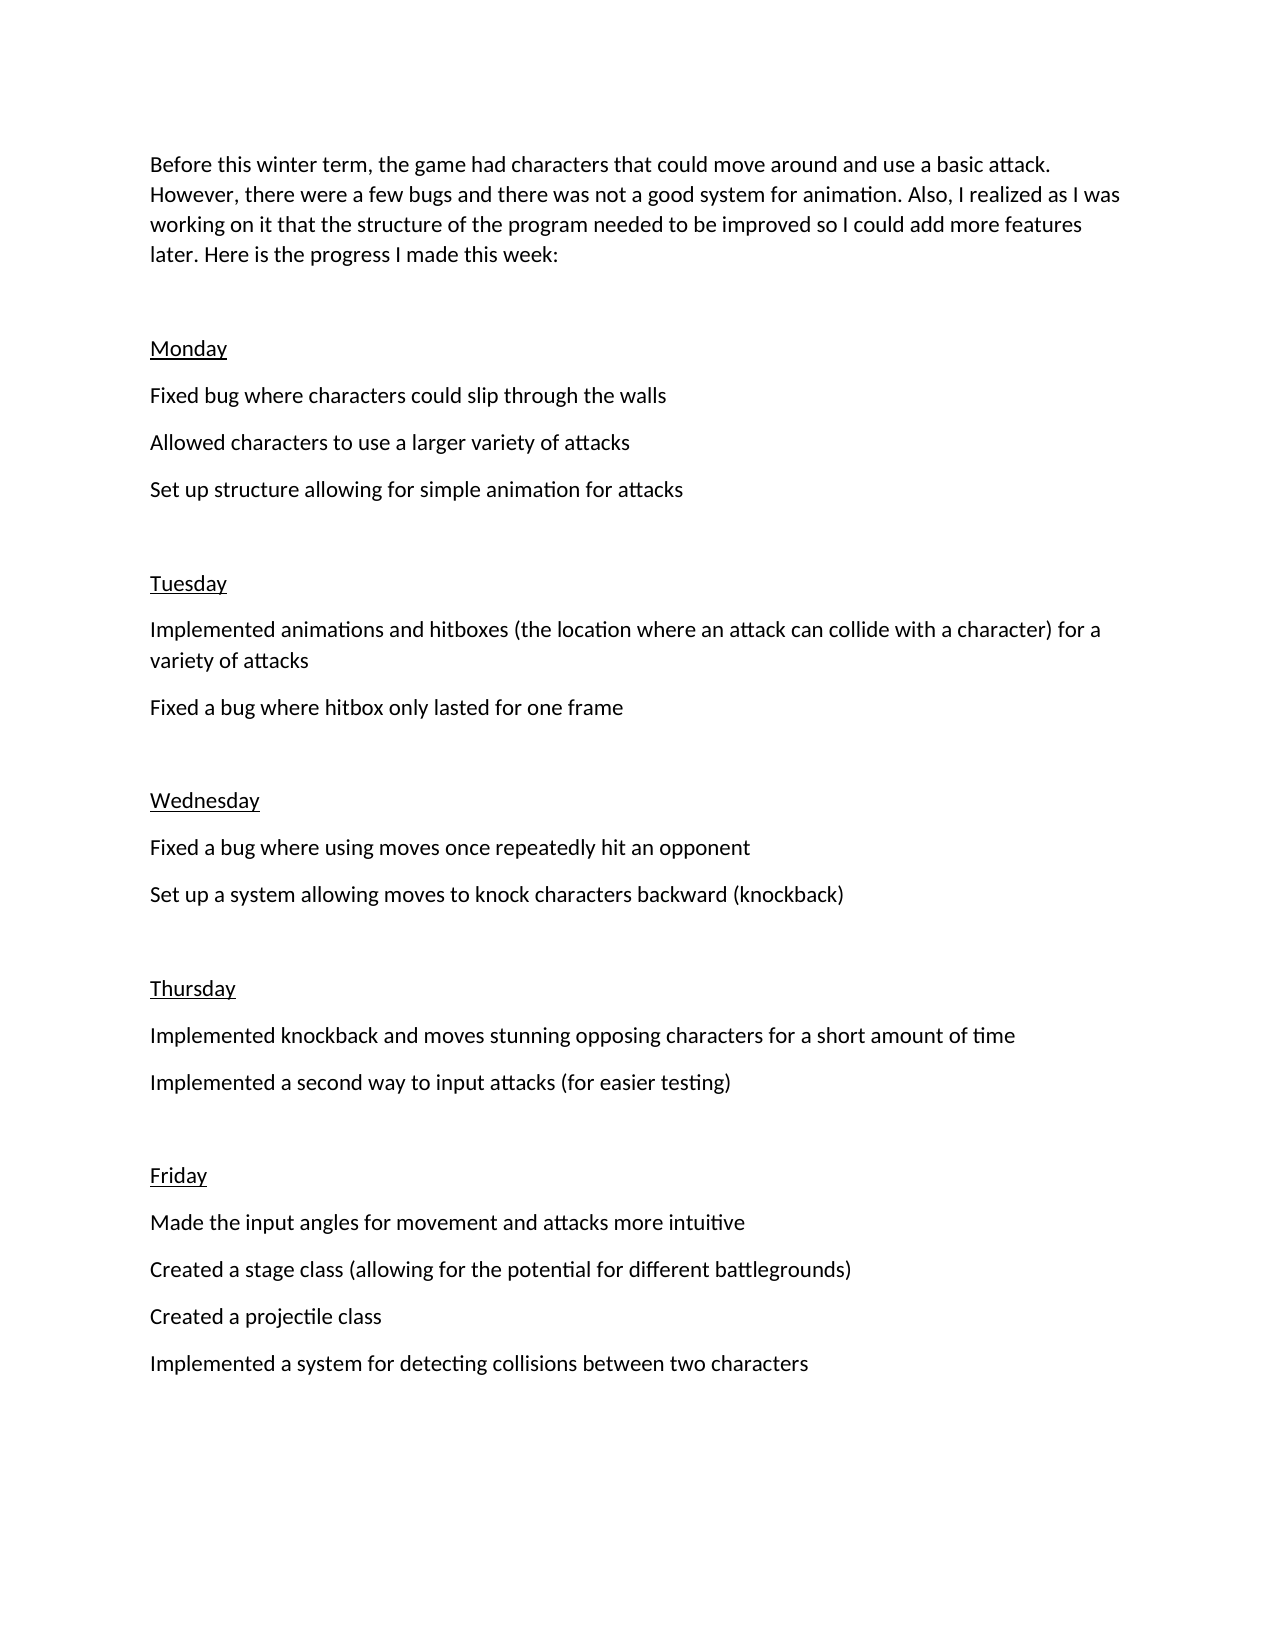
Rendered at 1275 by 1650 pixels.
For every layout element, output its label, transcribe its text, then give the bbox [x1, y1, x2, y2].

text Set up structure allowing for simple animation for attacks [150, 475, 1125, 503]
text Wednesday [150, 786, 1125, 814]
text Implemented knockback and moves stunning opposing characters for a short amount of time [150, 1021, 1125, 1049]
text Made the input angles for movement and attacks more intuitive [150, 1208, 1125, 1236]
text Before this winter term, the game had characters that could move around and use a basic attack. However, there were a few bugs and there was not a good system for animation. Also, I realized as I was working on it that the structure of the program needed to be improved so I could add more features later. Here is the progress I made this week: [150, 150, 1125, 269]
text Fixed a bug where hitbox only lasted for one frame [150, 693, 1125, 721]
text Allowed characters to use a larger variety of attacks [150, 428, 1125, 456]
text Created a stage class (allowing for the potential for different battlegrounds) [150, 1255, 1125, 1283]
text Implemented a second way to input attacks (for easier testing) [150, 1068, 1125, 1096]
text Friday [150, 1161, 1125, 1189]
text Implemented a system for detecting collisions between two characters [150, 1349, 1125, 1377]
text Created a projectile class [150, 1302, 1125, 1330]
text Implemented animations and hitboxes (the location where an attack can collide with a character) for a variety of attacks [150, 616, 1125, 674]
text Fixed bug where characters could slip through the walls [150, 381, 1125, 409]
text Tuesday [150, 569, 1125, 597]
text Fixed a bug where using moves once repeatedly hit an opponent [150, 833, 1125, 861]
text Set up a system allowing moves to knock characters backward (knockback) [150, 880, 1125, 908]
text Monday [150, 334, 1125, 362]
text Thursday [150, 974, 1125, 1002]
